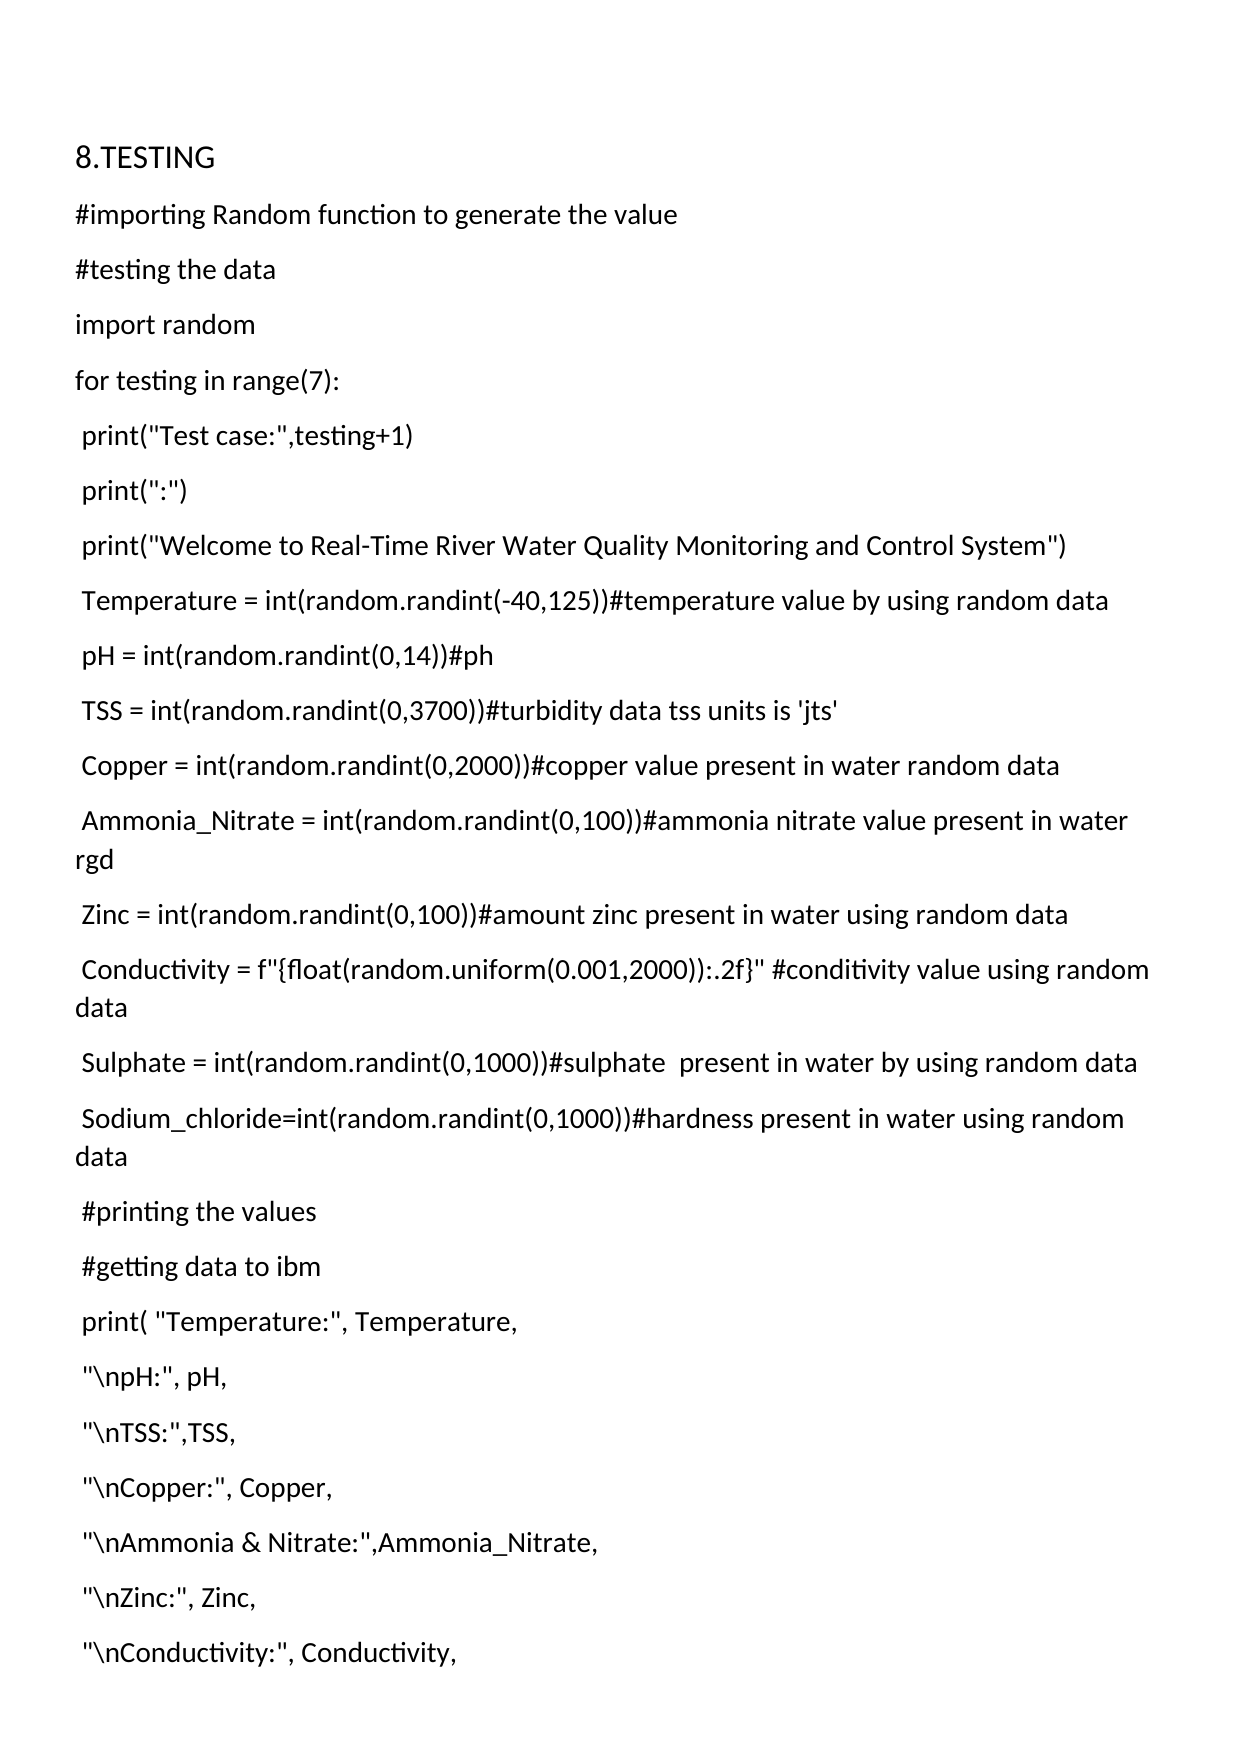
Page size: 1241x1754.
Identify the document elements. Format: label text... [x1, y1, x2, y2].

text TSS = int(random.randint(0,3700))#turbidity data tss units is 'jts' [75, 692, 1165, 728]
text print("Welcome to Real-Time River Water Quality Monitoring and Control System") [75, 527, 1165, 562]
text pH = int(random.randint(0,14))#ph [75, 637, 1165, 673]
text #importing Random function to generate the value [75, 196, 1165, 232]
text "\nConductivity:", Conductivity, [75, 1634, 1165, 1670]
text "\nAmmonia & Nitrate:",Ammonia_Nitrate, [75, 1524, 1165, 1559]
text for testing in range(7): [75, 362, 1165, 397]
text Temperature = int(random.randint(-40,125))#temperature value by using random data [75, 582, 1165, 618]
text 8.TESTING [75, 136, 1165, 176]
text #printing the values [75, 1193, 1165, 1229]
text Ammonia_Nitrate = int(random.randint(0,100))#ammonia nitrate value present in water rgd [75, 802, 1165, 876]
text Conductivity = f"{float(random.uniform(0.001,2000)):.2f}" #conditivity value using random data [75, 951, 1165, 1025]
text Sulphate = int(random.randint(0,1000))#sulphate present in water by using random data [75, 1044, 1165, 1080]
text Copper = int(random.randint(0,2000))#copper value present in water random data [75, 747, 1165, 783]
text print("Test case:",testing+1) [75, 417, 1165, 452]
text print(":") [75, 472, 1165, 507]
text #getting data to ibm [75, 1248, 1165, 1284]
text import random [75, 306, 1165, 342]
text print( "Temperature:", Temperature, [75, 1303, 1165, 1339]
text Zinc = int(random.randint(0,100))#amount zinc present in water using random data [75, 896, 1165, 932]
text "\nTSS:",TSS, [75, 1414, 1165, 1449]
text #testing the data [75, 251, 1165, 287]
text "\npH:", pH, [75, 1358, 1165, 1394]
text Sodium_chloride=int(random.randint(0,1000))#hardness present in water using random data [75, 1100, 1165, 1174]
text "\nZinc:", Zinc, [75, 1579, 1165, 1614]
text "\nCopper:", Copper, [75, 1469, 1165, 1504]
